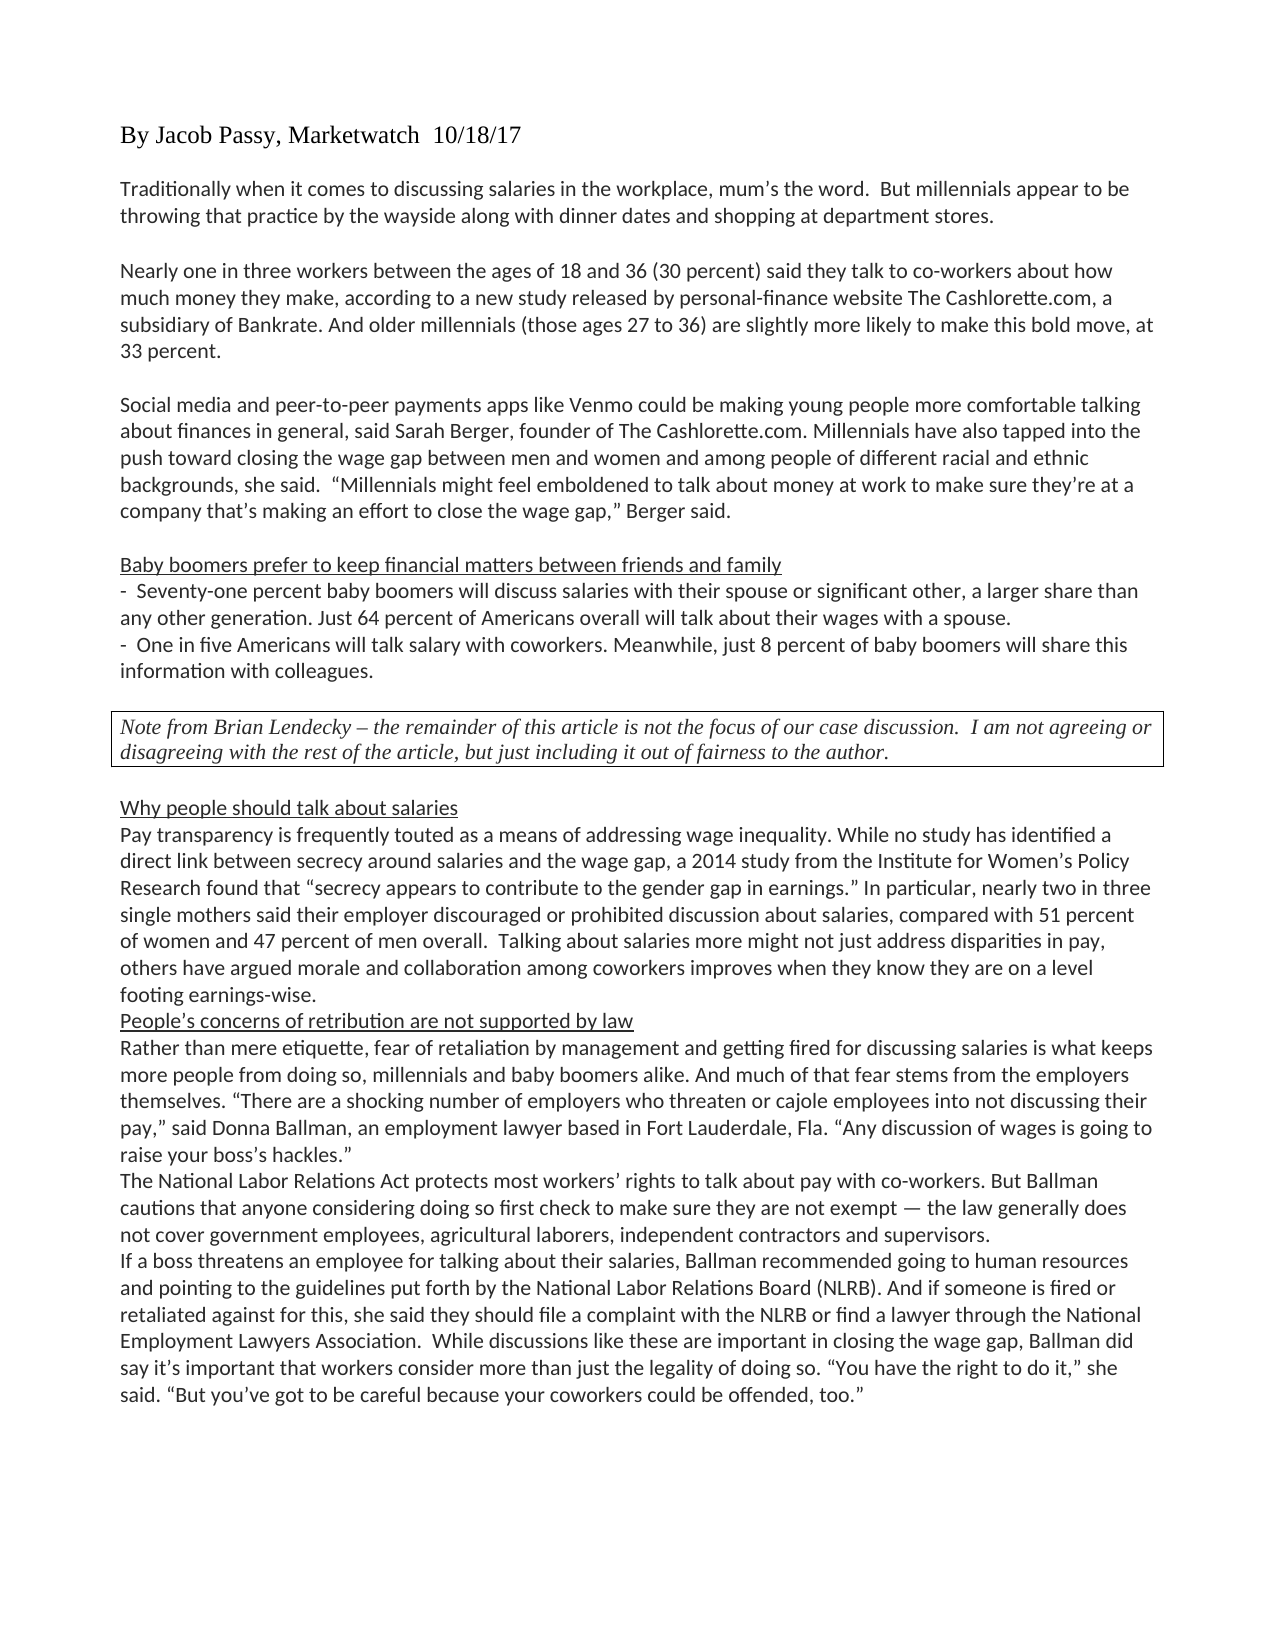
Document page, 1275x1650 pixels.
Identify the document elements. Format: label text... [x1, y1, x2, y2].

text Note from Brian Lendecky – the remainder of this article is not the focus of our case discussion. I am not agreeing or disagreeing with the rest of the article, but just including it out of fairness to the author. [112, 712, 1163, 766]
text People’s concerns of retribution are not supported by law [120, 1007, 1155, 1034]
text - One in five Americans will talk salary with coworkers. Meanwhile, just 8 percent of baby boomers will share this information with colleagues. [120, 631, 1155, 684]
text If a boss threatens an employee for talking about their salaries, Ballman recommended going to human resources and pointing to the guidelines put forth by the National Labor Relations Board (NLRB). And if someone is fired or retaliated against for this, she said they should file a complaint with the NLRB or find a lawyer through the National Employment Lawyers Association. While discussions like these are important in closing the wage gap, Ballman did say it’s important that workers consider more than just the legality of doing so. “You have the right to do it,” she said. “But you’ve got to be careful because your coworkers could be offended, too.” [120, 1247, 1155, 1407]
text The National Labor Relations Act protects most workers’ rights to talk about pay with co-workers. But Ballman cautions that anyone considering doing so first check to make sure they are not exempt — the law generally does not cover government employees, agricultural laborers, independent contractors and supervisors. [120, 1167, 1155, 1247]
text Baby boomers prefer to keep financial matters between friends and family [120, 551, 1155, 577]
text Why people should talk about salaries [120, 794, 1155, 821]
text By Jacob Passy, Marketwatch 10/18/17 [120, 120, 1155, 149]
text Pay transparency is frequently touted as a means of addressing wage inequality. While no study has identified a direct link between secrecy around salaries and the wage gap, a 2014 study from the Institute for Women’s Policy Research found that “secrecy appears to contribute to the gender gap in earnings.” In particular, nearly two in three single mothers said their employer discouraged or prohibited discussion about salaries, compared with 51 percent of women and 47 percent of men overall. Talking about salaries more might not just address disparities in pay, others have argued morale and collaboration among coworkers improves when they know they are on a level footing earnings-wise. [120, 821, 1155, 1007]
text Rather than mere etiquette, fear of retaliation by management and getting fired for discussing salaries is what keeps more people from doing so, millennials and baby boomers alike. And much of that fear stems from the employers themselves. “There are a shocking number of employers who threaten or cajole employees into not discussing their pay,” said Donna Ballman, an employment lawyer based in Fort Lauderdale, Fla. “Any discussion of wages is going to raise your boss’s hackles.” [120, 1034, 1155, 1167]
text Social media and peer-to-peer payments apps like Venmo could be making young people more comfortable talking about finances in general, said Sarah Berger, founder of The Cashlorette.com. Millennials have also tapped into the push toward closing the wage gap between men and women and among people of different racial and ethnic backgrounds, she said. “Millennials might feel emboldened to talk about money at work to make sure they’re at a company that’s making an effort to close the wage gap,” Berger said. [120, 391, 1155, 524]
text - Seventy-one percent baby boomers will discuss salaries with their spouse or significant other, a larger share than any other generation. Just 64 percent of Americans overall will talk about their wages with a spouse. [120, 577, 1155, 631]
text Traditionally when it comes to discussing salaries in the workplace, mum’s the word. But millennials appear to be throwing that practice by the wayside along with dinner dates and shopping at department stores. [120, 175, 1155, 229]
text Nearly one in three workers between the ages of 18 and 36 (30 percent) said they talk to co-workers about how much money they make, according to a new study released by personal-finance website The Cashlorette.com, a subsidiary of Bankrate. And older millennials (those ages 27 to 36) are slightly more likely to make this bold move, at 33 percent. [120, 257, 1155, 364]
